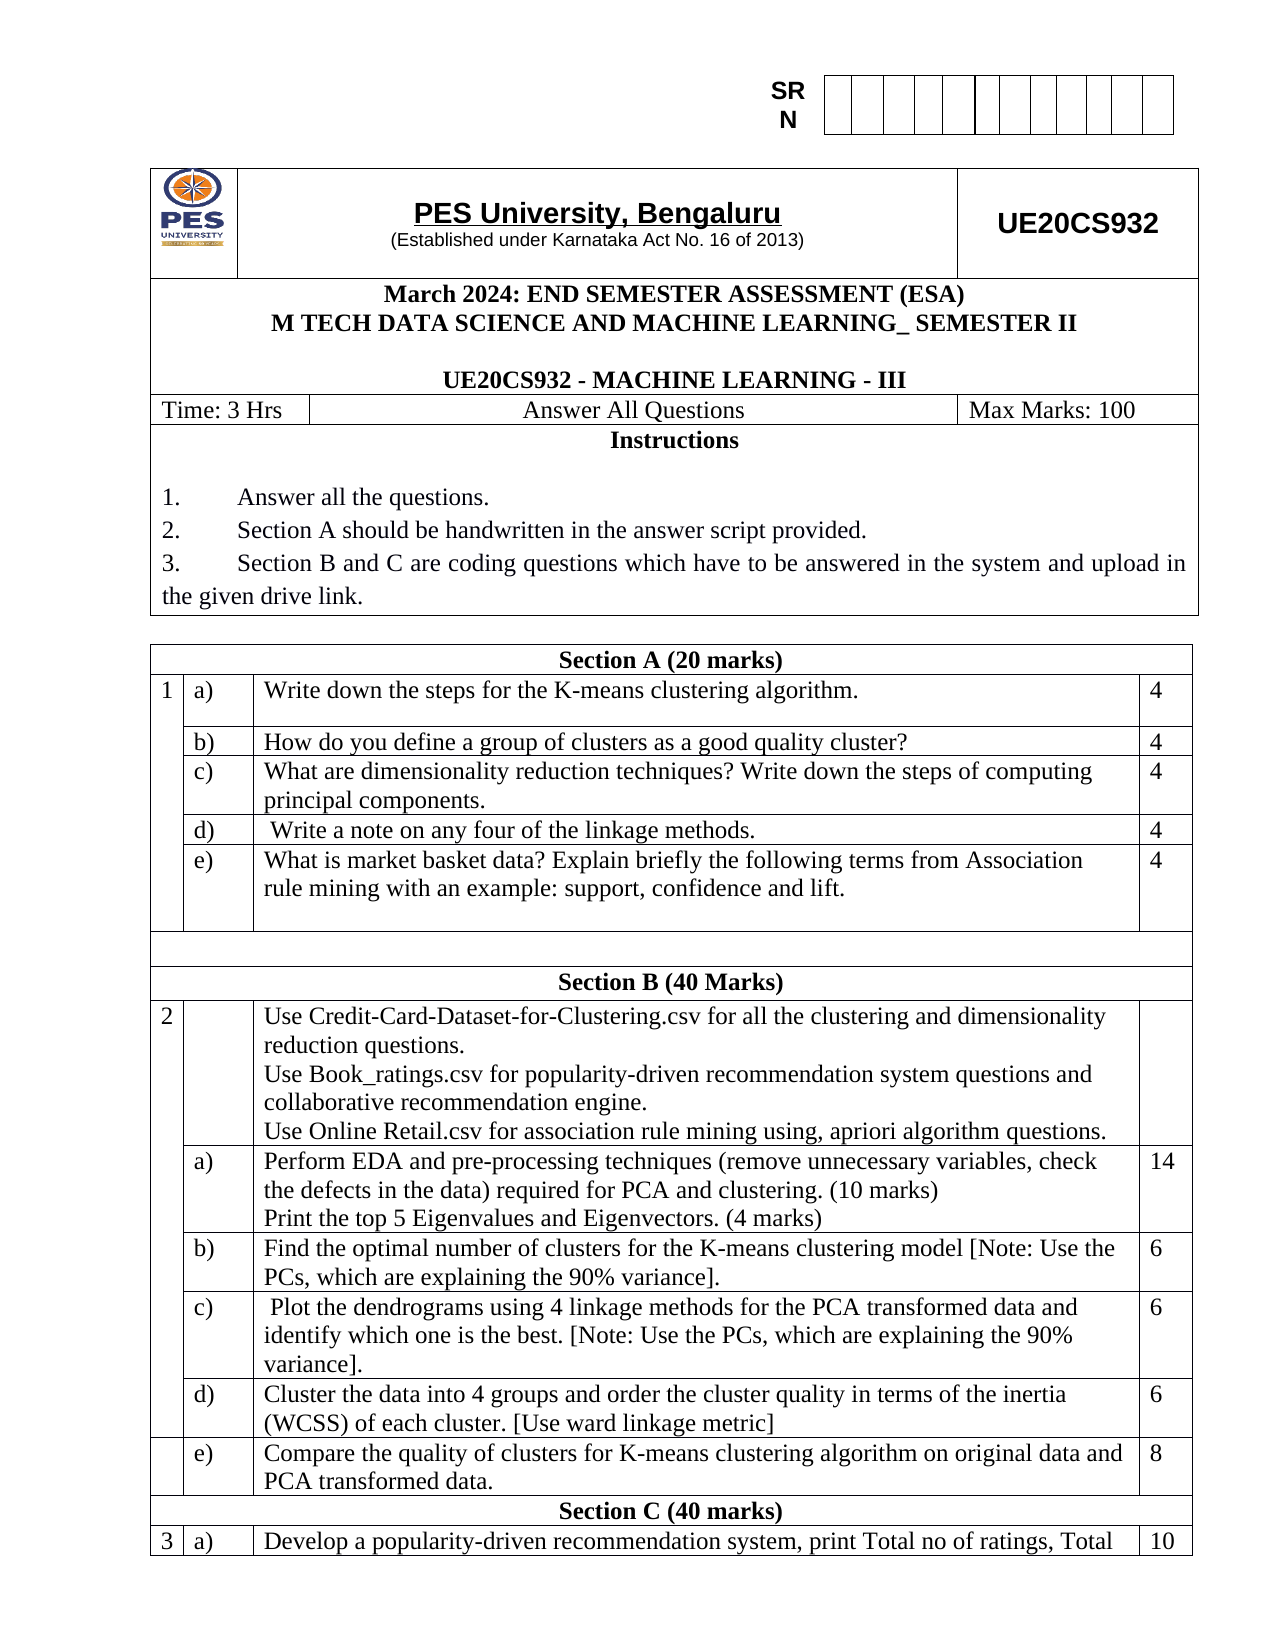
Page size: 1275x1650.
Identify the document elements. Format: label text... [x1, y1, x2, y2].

table_cell Compare the quality of clusters for K-means clustering algorithm on original data and PCA transformed data. [254, 1438, 1139, 1495]
table_cell 3 [151, 1526, 183, 1555]
table_cell March 2024: END SEMESTER ASSESSMENT (ESA) M TECH DATA SCIENCE AND MACHINE LEARNING_ SEMESTER II UE20CS932 - MACHINE LEARNING - III [151, 279, 1198, 394]
table_cell Perform EDA and pre-processing techniques (remove unnecessary variables, check the defects in the data) required for PCA and clustering. (10 marks) Print the top 5 Eigenvalues and Eigenvectors. (4 marks) [254, 1146, 1139, 1232]
table_cell 10 [1140, 1526, 1192, 1555]
table_cell Section B (40 Marks) [151, 967, 1192, 1000]
table_header UE20CS932 [958, 169, 1198, 278]
table_cell [151, 1438, 183, 1495]
table_cell 8 [1140, 1438, 1192, 1495]
table_cell d) [184, 1379, 253, 1437]
table_cell How do you define a group of clusters as a good quality cluster? [254, 727, 1139, 755]
table_cell 4 [1140, 727, 1192, 755]
table_cell 4 [1140, 675, 1192, 726]
table_cell b) [184, 727, 253, 755]
table_cell e) [184, 1438, 253, 1495]
table_cell b) [184, 1233, 253, 1291]
table_cell 4 [1140, 756, 1192, 814]
table_cell What are dimensionality reduction techniques? Write down the steps of computing principal components. [254, 756, 1139, 814]
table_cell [254, 1526, 1139, 1555]
table_cell c) [184, 756, 253, 814]
table_cell a) [184, 1526, 253, 1555]
table_cell a) [184, 1146, 253, 1232]
table_cell Time: 3 Hrs [151, 395, 309, 424]
table_cell Answer All Questions [310, 395, 957, 424]
table_cell Cluster the data into 4 groups and order the cluster quality in terms of the inertia (WCSS) of each cluster. [Use ward linkage metric] [254, 1379, 1139, 1437]
table_cell Write a note on any four of the linkage methods. [254, 815, 1139, 844]
table_cell d) [184, 815, 253, 844]
table_cell Use Credit-Card-Dataset-for-Clustering.csv for all the clustering and dimensionality reduction questions. Use Book_ratings.csv for popularity-driven recommendation system questions and collaborative recommendation engine. Use Online Retail.csv for association rule mining using, apriori algorithm questions. [254, 1001, 1139, 1145]
table_cell Write down the steps for the K-means clustering algorithm. [254, 675, 1139, 726]
table_header Section A (20 marks) [151, 645, 1192, 674]
table_cell 4 [1140, 815, 1192, 844]
table_cell [1140, 1001, 1192, 1145]
table_cell Plot the dendrograms using 4 linkage methods for the PCA transformed data and identify which one is the best. [Note: Use the PCs, which are explaining the 90% variance]. [254, 1292, 1139, 1378]
table_cell [184, 1001, 253, 1145]
table_cell [151, 932, 1192, 966]
table_header PES University, Bengaluru (Established under Karnataka Act No. 16 of 2013) [238, 169, 957, 278]
table_cell 1 [151, 675, 183, 931]
table_header [151, 169, 237, 278]
table_cell a) [184, 675, 253, 726]
table_cell 6 [1140, 1233, 1192, 1291]
table_cell 2 [151, 1001, 183, 1437]
table_cell Max Marks: 100 [958, 395, 1198, 424]
table_cell Section C (40 marks) [151, 1496, 1192, 1525]
picture [161, 168, 224, 246]
table_cell 6 [1140, 1292, 1192, 1378]
table_cell c) [184, 1292, 253, 1378]
table_cell 4 [1140, 845, 1192, 931]
table_cell Find the optimal number of clusters for the K-means clustering model [Note: Use the PCs, which are explaining the 90% variance]. [254, 1233, 1139, 1291]
table_cell e) [184, 845, 253, 931]
table_cell What is market basket data? Explain briefly the following terms from Association rule mining with an example: support, confidence and lift. [254, 845, 1139, 931]
table_cell 6 [1140, 1379, 1192, 1437]
table_cell 14 [1140, 1146, 1192, 1232]
table_cell Instructions Answer all the questions. Section A should be handwritten in the answer script provided. Section B and C are coding questions which have to be answered in the system and upload in the given drive link. [151, 425, 1198, 614]
